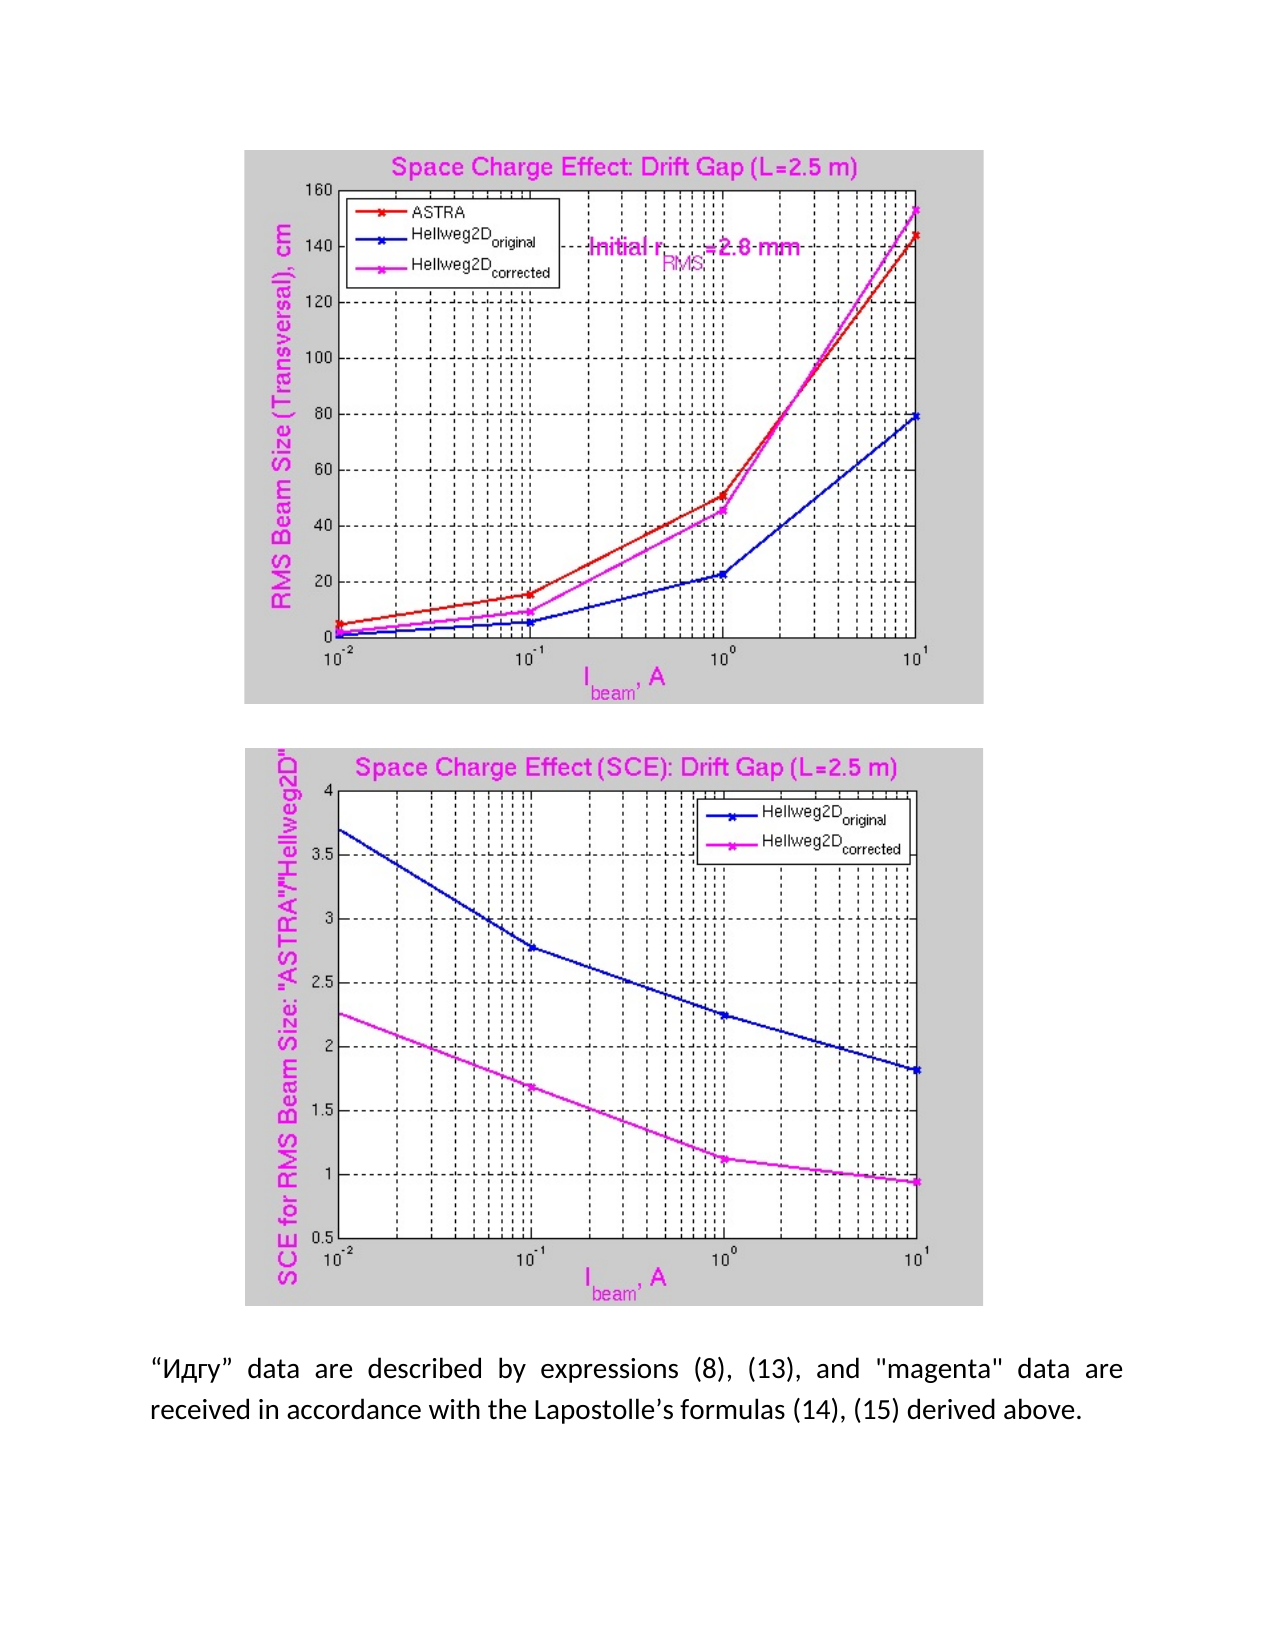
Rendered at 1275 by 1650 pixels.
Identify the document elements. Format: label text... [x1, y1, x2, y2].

picture [245, 748, 984, 1306]
picture [244, 150, 984, 704]
text “Идгу” data are described by expressions (8), (13), and "magenta" data are received in accordance with the Lapostolle’s formulas (14), (15) derived above. [150, 1350, 1125, 1427]
